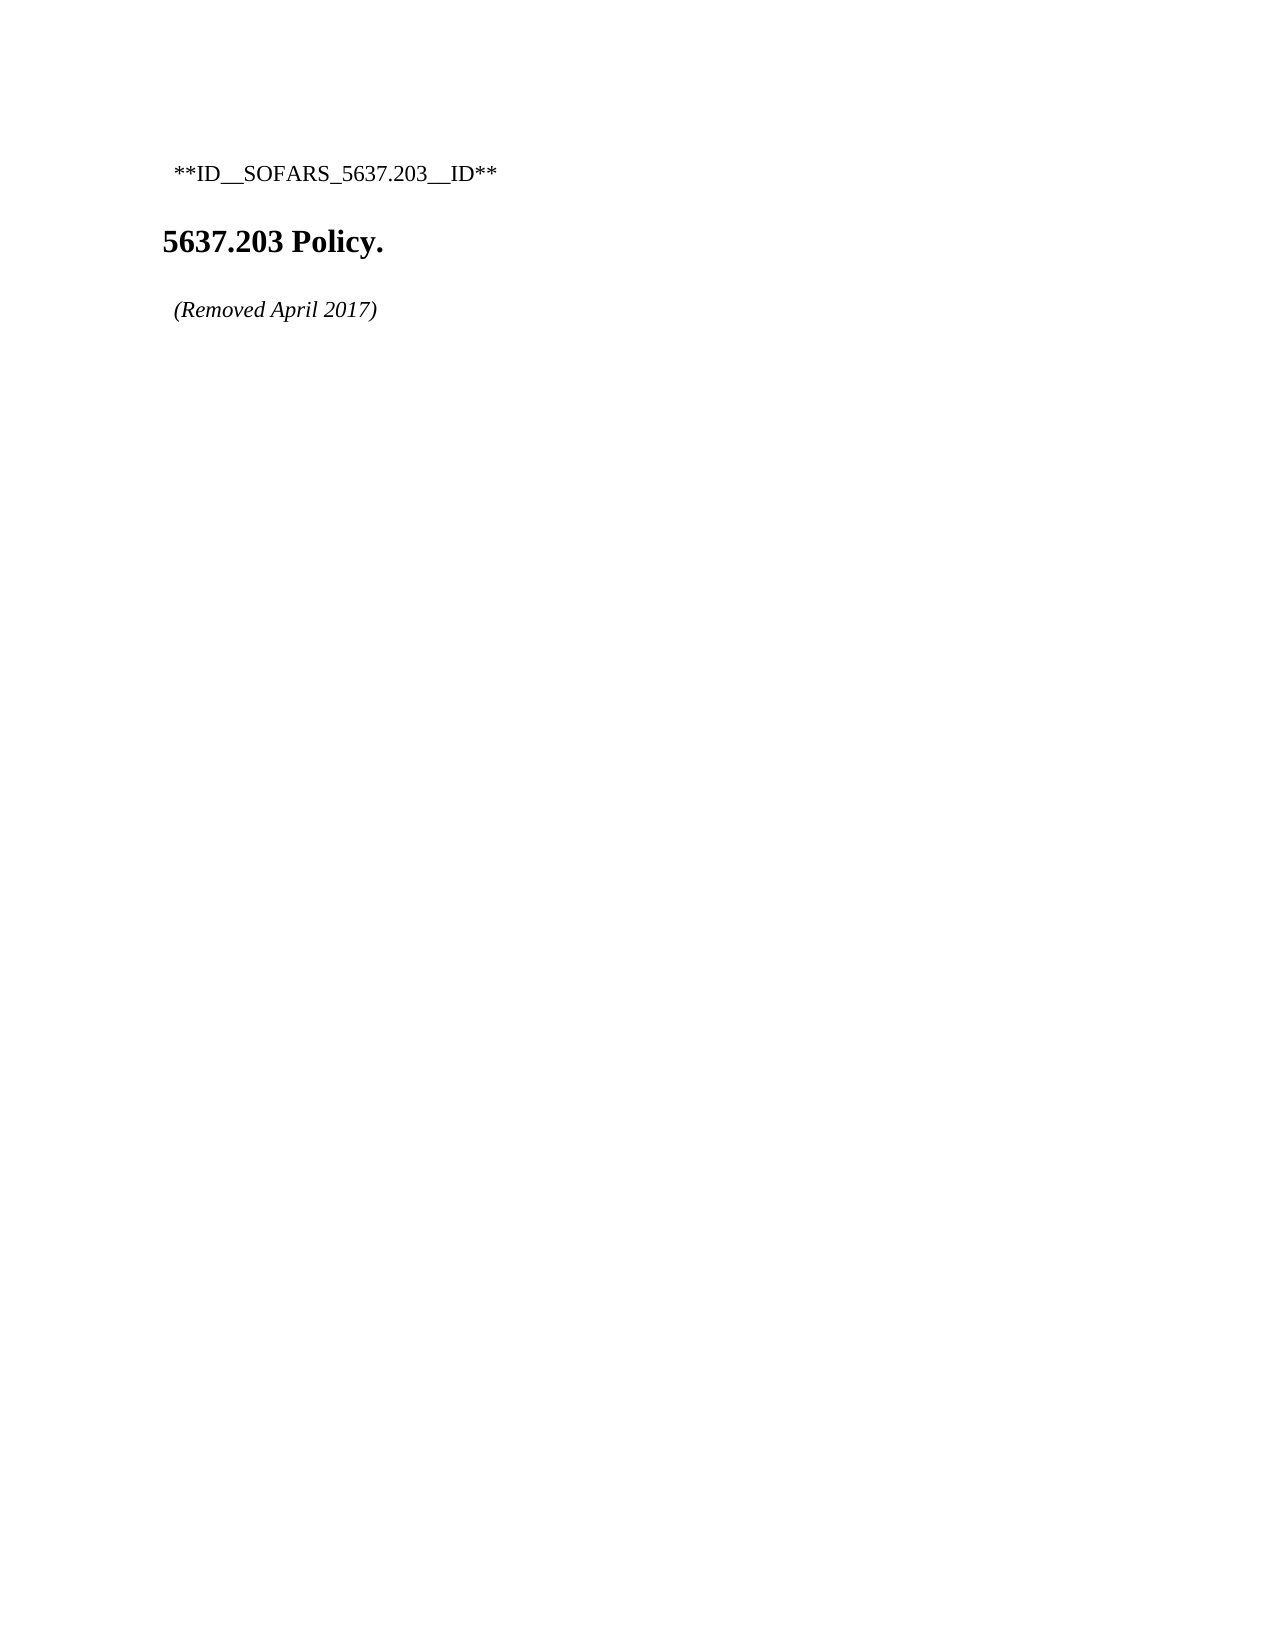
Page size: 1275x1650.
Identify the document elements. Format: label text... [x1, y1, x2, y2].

subtitle 5637.203 Policy. [162, 222, 1125, 259]
text (Removed April 2017) [163, 285, 1135, 332]
text **ID__SOFARS_5637.203__ID** [163, 150, 1135, 197]
